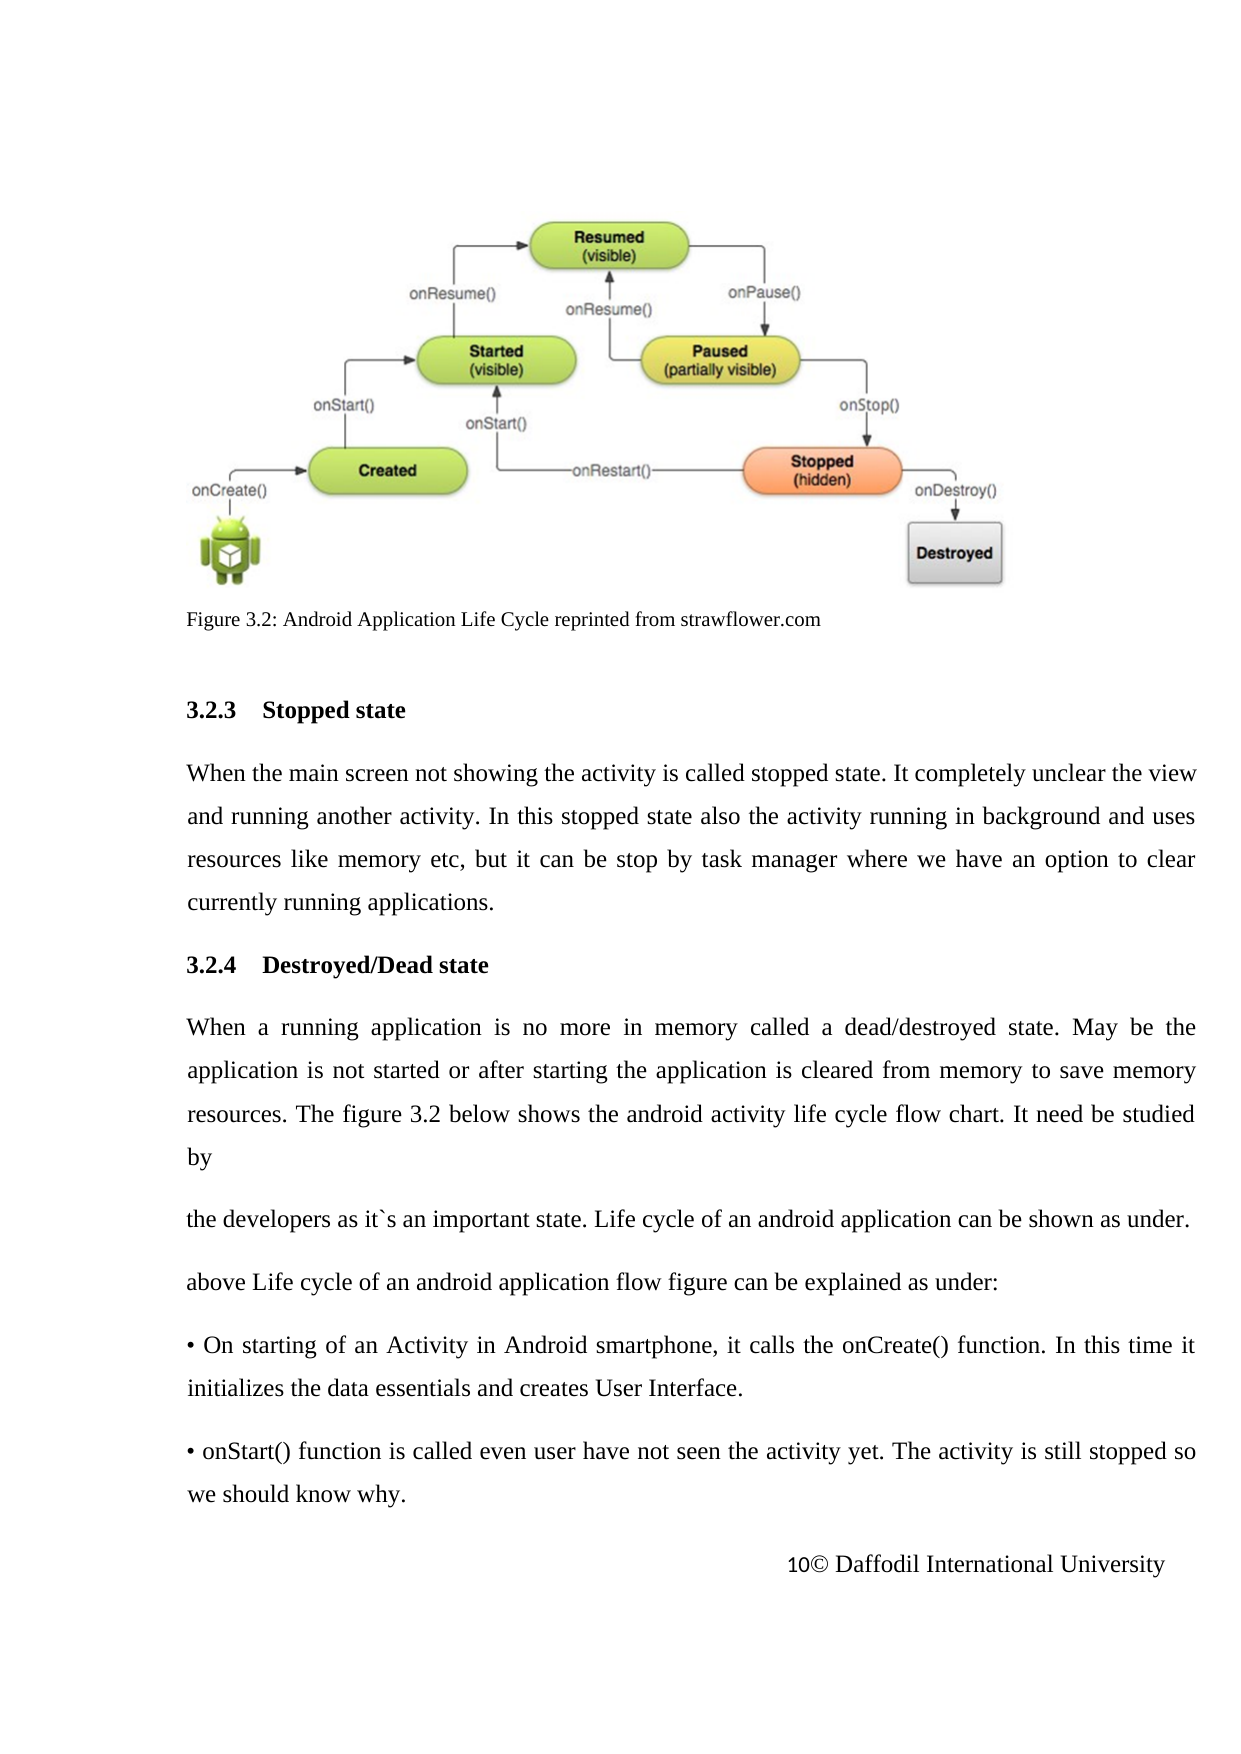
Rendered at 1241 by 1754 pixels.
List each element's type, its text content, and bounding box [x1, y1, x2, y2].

text • On starting of an Activity in Android smartphone, it calls the onCreate() function. In this time it initializes the data essentials and creates User Interface. [186, 1330, 1197, 1402]
text When a running application is no more in memory called a dead/destroyed state. May be the application is not started or after starting the application is cleared from memory to save memory resources. The figure 3.2 below shows the android activity life cycle flow chart. It need be studied by [186, 1012, 1197, 1171]
text the developers as it`s an important state. Life cycle of an android application can be shown as under. [186, 1204, 1197, 1233]
text When the main screen not showing the activity is called stopped state. It completely unclear the view and running another activity. In this stopped state also the activity running in background and uses resources like memory etc, but it can be stop by task manager where we have an option to clear currently running applications. [186, 758, 1197, 916]
text Figure 3.2: Android Application Life Cycle reprinted from strawflower.com [186, 607, 1197, 631]
text 3.2.4 Destroyed/Dead state [186, 950, 1197, 978]
picture [186, 211, 1073, 594]
text above Life cycle of an android application flow figure can be explained as under: [186, 1267, 1197, 1296]
text • onStart() function is called even user have not seen the activity yet. The activity is still stopped so we should know why. [186, 1436, 1197, 1508]
text 3.2.3 Stopped state [186, 695, 1197, 724]
